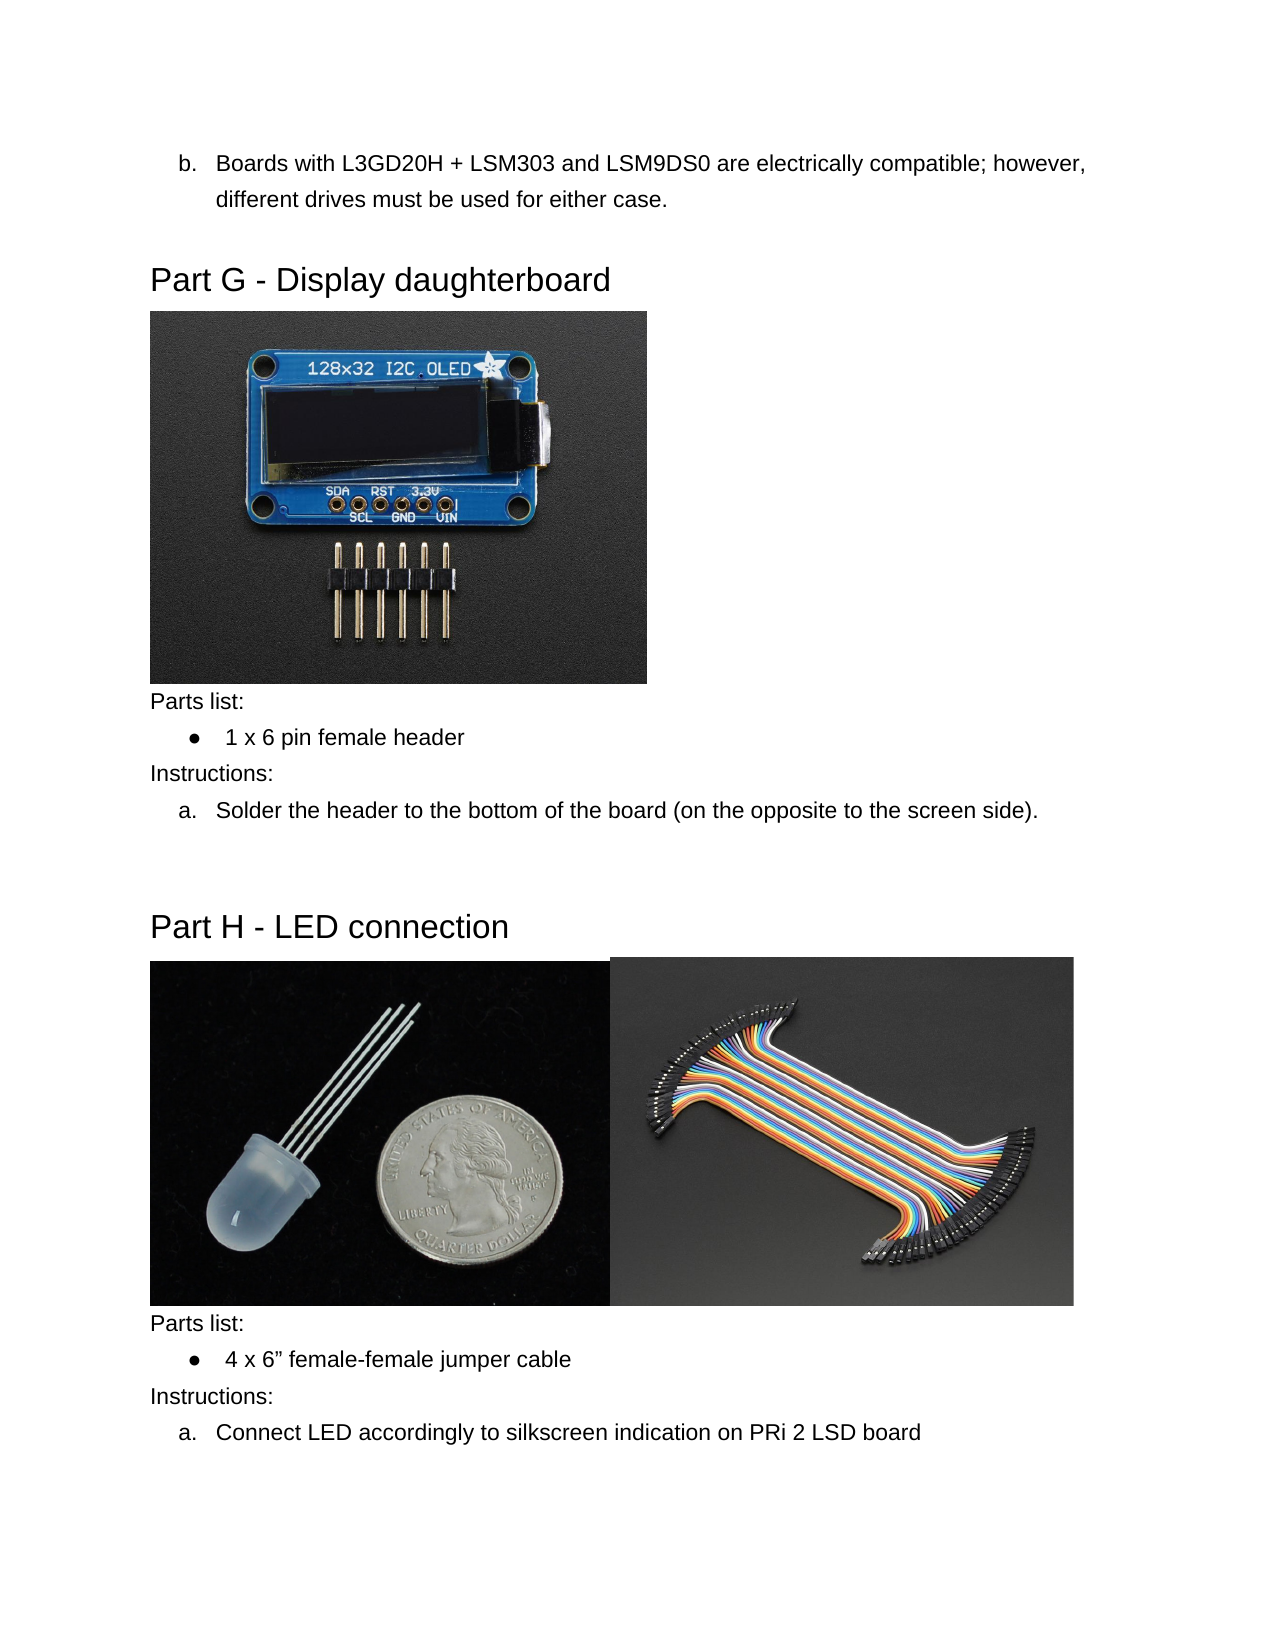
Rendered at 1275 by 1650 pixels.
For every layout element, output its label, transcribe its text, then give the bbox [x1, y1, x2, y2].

subtitle Part H - LED connection [150, 907, 1125, 945]
list Boards with L3GD20H + LSM303 and LSM9DS0 are electrically compatible; however, different drives must be used for either case. [178, 150, 1125, 213]
list 4 x 6” female-female jumper cable [187, 1346, 1125, 1373]
text Parts list: [150, 688, 1125, 714]
list Connect LED accordingly to silkscreen indication on PRi 2 LSD board [178, 1419, 1125, 1445]
subtitle Part G - Display daughterboard [150, 260, 1125, 299]
text Parts list: [150, 1310, 1125, 1336]
picture [150, 957, 1074, 1306]
picture [150, 311, 647, 684]
list 1 x 6 pin female header [187, 724, 1125, 750]
list Solder the header to the bottom of the board (on the opposite to the screen side). [178, 797, 1125, 823]
text Instructions: [150, 1383, 1125, 1409]
text Instructions: [150, 760, 1125, 787]
